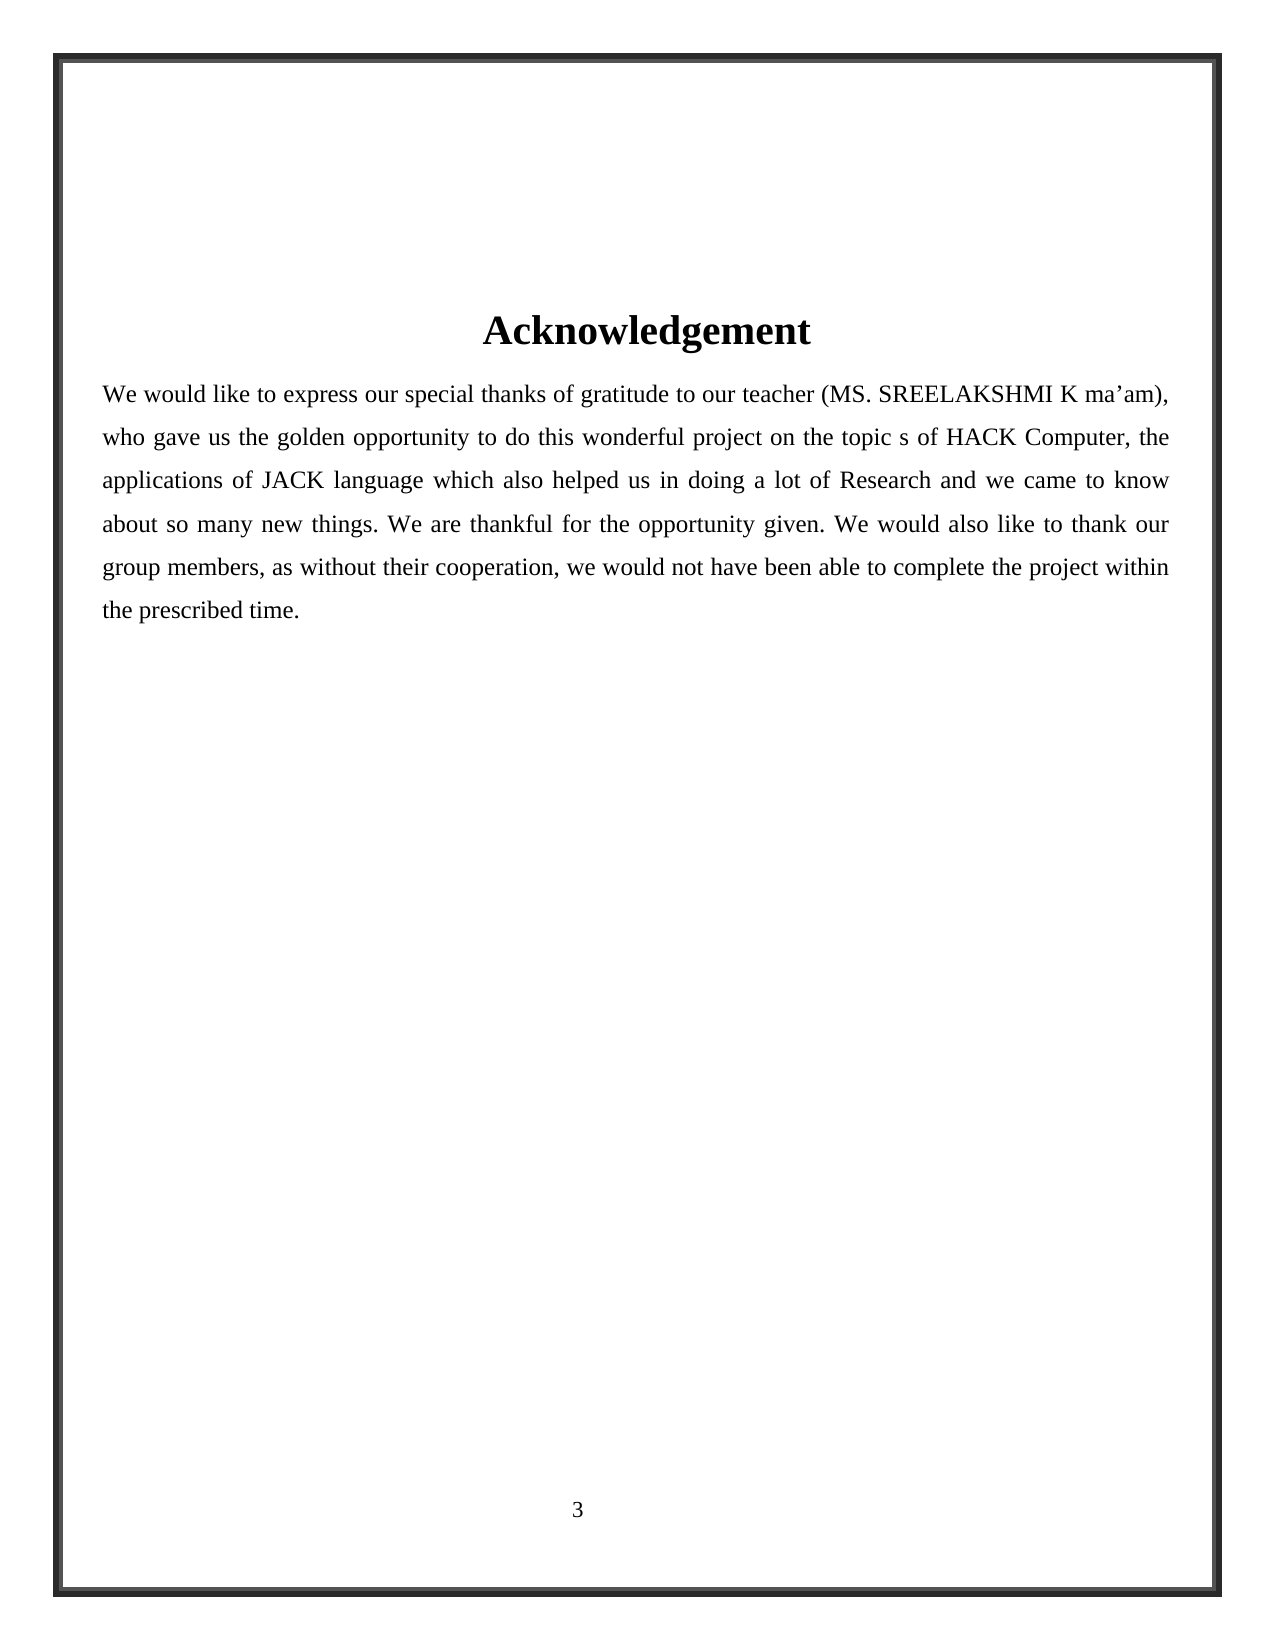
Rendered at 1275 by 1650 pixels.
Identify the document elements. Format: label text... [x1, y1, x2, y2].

subtitle Acknowledgement [150, 305, 1143, 353]
text We would like to express our special thanks of gratitude to our teacher (MS. SREELAKSHMI K ma’am), who gave us the golden opportunity to do this wonderful project on the topic s of HACK Computer, the applications of JACK language which also helped us in doing a lot of Research and we came to know about so many new things. We are thankful for the opportunity given. We would also like to thank our group members, as without their cooperation, we would not have been able to complete the project within the prescribed time. [102, 379, 1171, 624]
